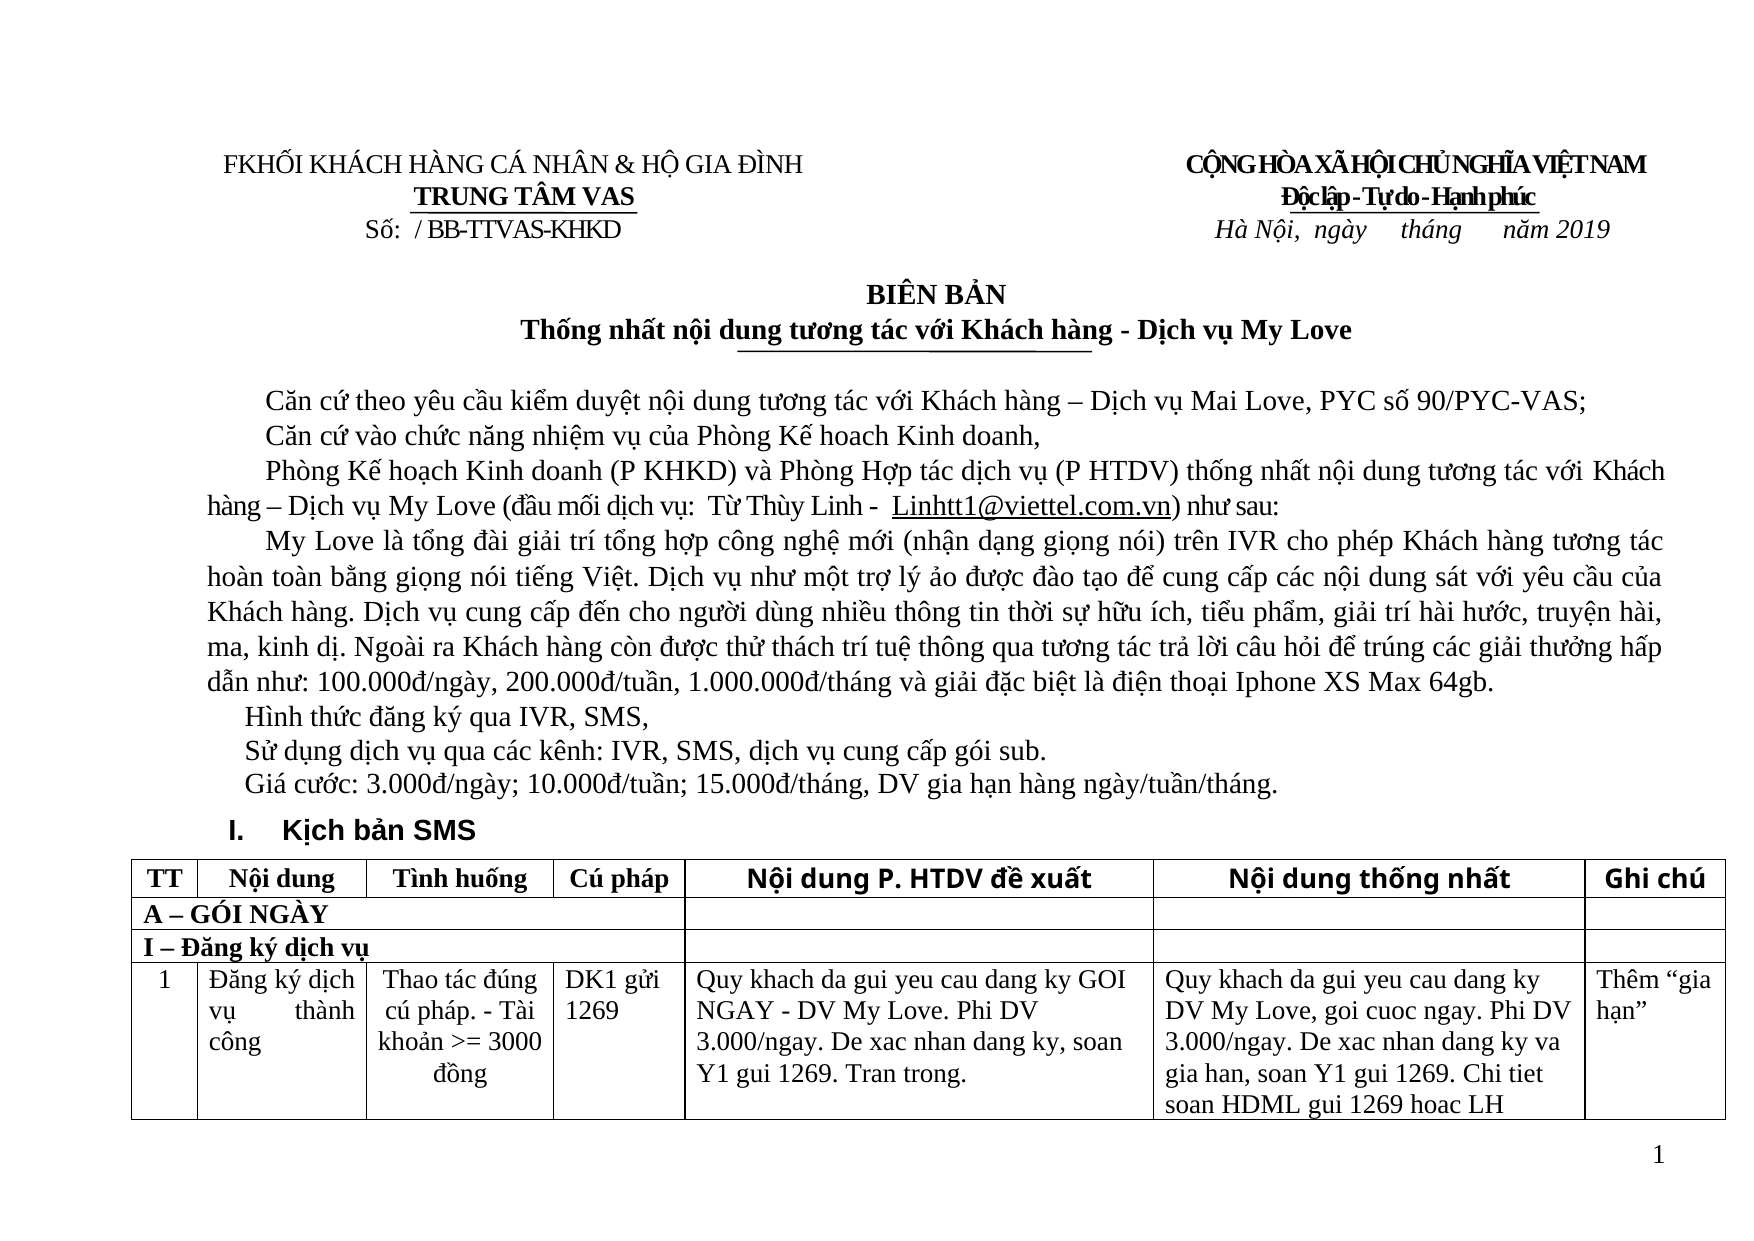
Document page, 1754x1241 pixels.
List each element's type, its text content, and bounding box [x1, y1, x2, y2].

text Giá cước: 3.000đ/ngày; 10.000đ/tuần; 15.000đ/tháng, DV gia hạn hàng ngày/tuần/tháng. [207, 767, 1665, 800]
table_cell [686, 963, 1153, 1119]
text Hình thức đăng ký qua IVR, SMS, [207, 699, 1665, 733]
table_header Nội dung P. HTDV đề xuất [686, 860, 1153, 897]
table_cell Số: / BB-TTVAS-KHKD [212, 213, 1140, 246]
text Căn cứ theo yêu cầu kiểm duyệt nội dung tương tác với Khách hàng – Dịch vụ Mai Love, PYC số 90/PYC-VAS; [207, 383, 1665, 416]
table_cell 1 [132, 963, 197, 1119]
text My Love là tổng đài giải trí tổng hợp công nghệ mới (nhận dạng giọng nói) trên IVR cho phép Khách hàng tương tác hoàn toàn bằng giọng nói tiếng Việt. Dịch vụ như một trợ lý ảo được đào tạo để cung cấp các nội dung sát với yêu cầu của Khách hàng. Dịch vụ cung cấp đến cho người dùng nhiều thông tin thời sự hữu ích, tiểu phẩm, giải trí hài hước, truyện hài, ma, kinh dị. Ngoài ra Khách hàng còn được thử thách trí tuệ thông qua tương tác trả lời câu hỏi để trúng các giải thưởng hấp dẫn như: 100.000đ/ngày, 200.000đ/tuần, 1.000.000đ/tháng và giải đặc biệt là điện thoại Iphone XS Max 64gb. [207, 523, 1665, 698]
table_header Cú pháp [554, 860, 684, 897]
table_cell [1154, 963, 1584, 1119]
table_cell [367, 963, 553, 1119]
table_cell [1154, 898, 1584, 929]
table_cell DK1 gửi 1269 [554, 963, 684, 1119]
text Sử dụng dịch vụ qua các kênh: IVR, SMS, dịch vụ cung cấp gói sub. [207, 733, 1665, 767]
table_cell A – GÓI NGÀY [132, 898, 684, 929]
table_header CỘNG HÒA XÃ HỘI CHỦ NGHĨA VIỆT NAM Độc lập - Tự do - Hạnh phúc [1140, 148, 1661, 213]
table_header TT [132, 860, 197, 897]
text Phòng Kế hoạch Kinh doanh (P KHKD) và Phòng Hợp tác dịch vụ (P HTDV) thống nhất nội dung tương tác với Khách hàng – Dịch vụ My Love (đầu mối dịch vụ: Từ Thùy Linh - Linhtt1@viettel.com.vn) như sau: [207, 453, 1665, 522]
text Thống nhất nội dung tương tác với Khách hàng - Dịch vụ My Love [207, 312, 1665, 346]
table_cell [686, 898, 1153, 929]
table_cell Thêm “gia hạn” [1586, 963, 1725, 1119]
table_header Nội dung [198, 860, 366, 897]
table_cell [1154, 930, 1584, 962]
subtitle Kịch bản SMS [244, 813, 1665, 846]
table_header FKHỐI KHÁCH HÀNG CÁ NHÂN & HỘ GIA ĐÌNH TRUNG TÂM VAS [212, 148, 1140, 213]
table_cell [686, 930, 1153, 962]
table_header Ghi chú [1586, 860, 1725, 897]
table_cell Hà Nội, ngày tháng năm 2019 [1140, 213, 1661, 246]
text Căn cứ vào chức năng nhiệm vụ của Phòng Kế hoach Kinh doanh, [207, 418, 1665, 451]
table_header Tình huống [367, 860, 553, 897]
table_cell [1586, 930, 1725, 962]
table_header Nội dung thống nhất [1154, 860, 1584, 897]
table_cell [198, 963, 366, 1119]
table_cell [1586, 898, 1725, 929]
table_cell I – Đăng ký dịch vụ [132, 930, 684, 962]
text BIÊN BẢN [207, 277, 1665, 311]
